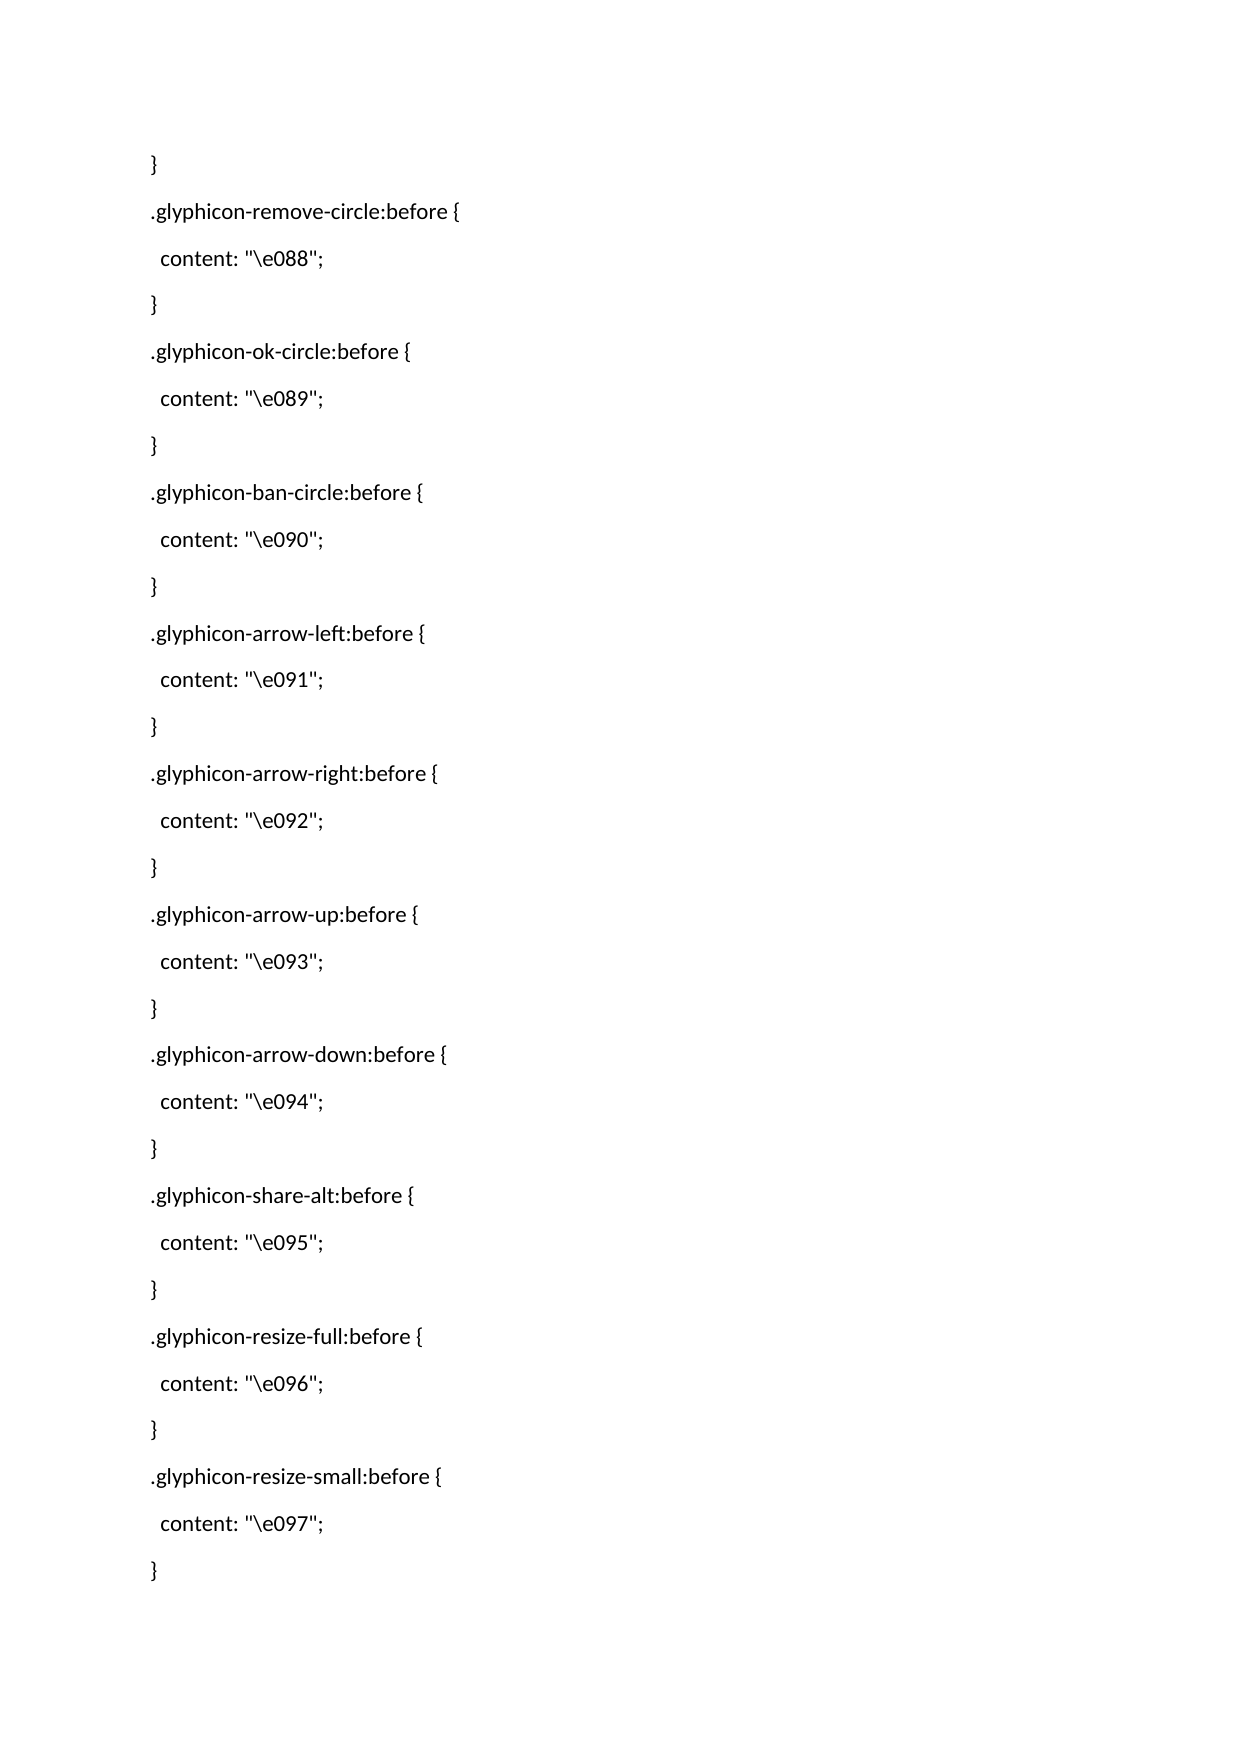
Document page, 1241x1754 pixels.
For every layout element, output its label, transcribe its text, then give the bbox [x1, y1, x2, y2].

text } [150, 572, 1090, 600]
text content: "\e093"; [150, 947, 1090, 975]
text } [150, 1416, 1090, 1444]
text .glyphicon-arrow-left:before { [150, 619, 1090, 647]
text } [150, 291, 1090, 319]
text } [150, 150, 1090, 178]
text .glyphicon-resize-full:before { [150, 1322, 1090, 1350]
text content: "\e094"; [150, 1087, 1090, 1116]
text .glyphicon-arrow-up:before { [150, 900, 1090, 928]
text } [150, 431, 1090, 459]
text content: "\e091"; [150, 666, 1090, 694]
text .glyphicon-resize-small:before { [150, 1462, 1090, 1491]
text content: "\e096"; [150, 1369, 1090, 1397]
text } [150, 712, 1090, 741]
text content: "\e095"; [150, 1228, 1090, 1256]
text } [150, 1556, 1090, 1584]
text .glyphicon-arrow-down:before { [150, 1041, 1090, 1069]
text content: "\e097"; [150, 1509, 1090, 1537]
text content: "\e088"; [150, 244, 1090, 272]
text .glyphicon-share-alt:before { [150, 1181, 1090, 1209]
text content: "\e092"; [150, 806, 1090, 834]
text .glyphicon-arrow-right:before { [150, 759, 1090, 787]
text } [150, 853, 1090, 881]
text .glyphicon-ok-circle:before { [150, 337, 1090, 366]
text .glyphicon-remove-circle:before { [150, 197, 1090, 225]
text content: "\e090"; [150, 525, 1090, 553]
text content: "\e089"; [150, 384, 1090, 412]
text } [150, 994, 1090, 1022]
text } [150, 1275, 1090, 1303]
text } [150, 1134, 1090, 1162]
text .glyphicon-ban-circle:before { [150, 478, 1090, 506]
